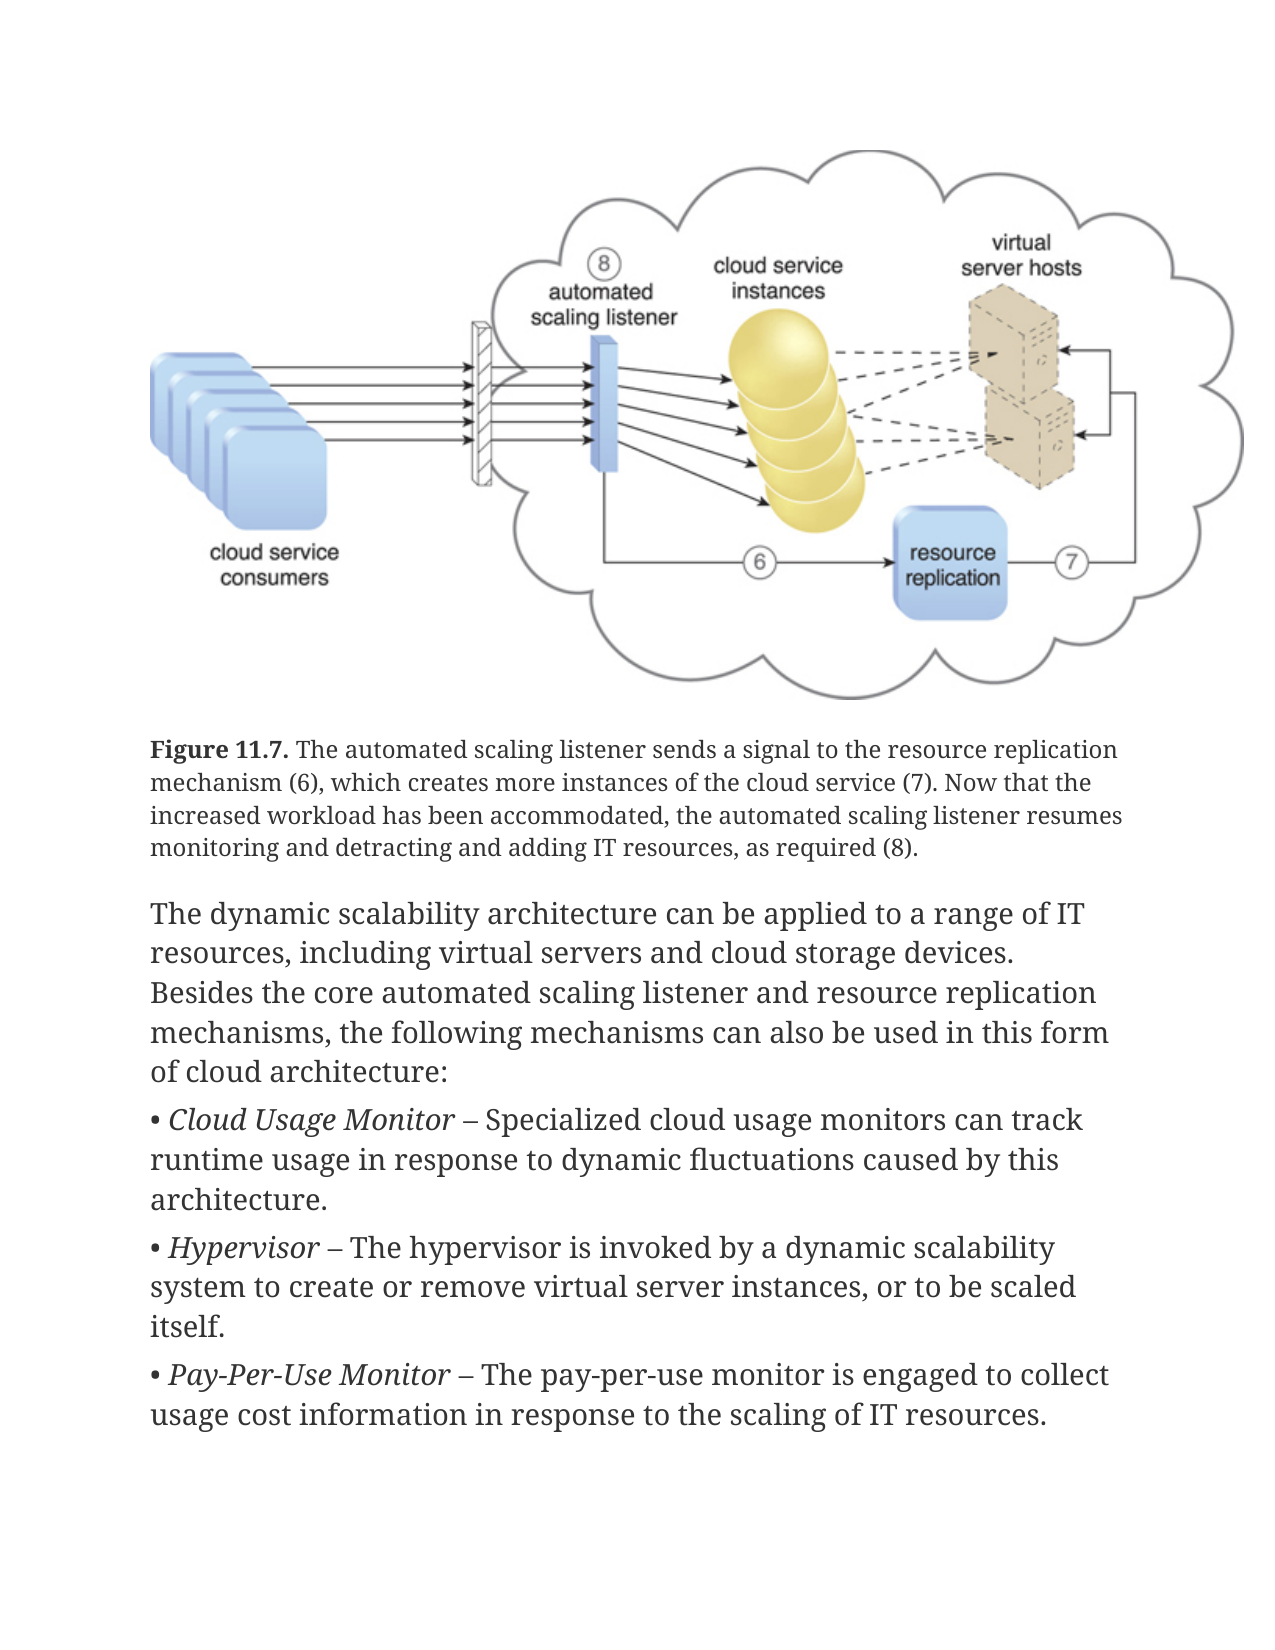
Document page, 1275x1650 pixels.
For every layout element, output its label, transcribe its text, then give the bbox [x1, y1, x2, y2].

text • Pay-Per-Use Monitor – The pay-per-use monitor is engaged to collect usage cost information in response to the scaling of IT resources. [150, 1354, 1125, 1434]
text The dynamic scalability architecture can be applied to a range of IT resources, including virtual servers and cloud storage devices. Besides the core automated scaling listener and resource replication mechanisms, the following mechanisms can also be used in this form of cloud architecture: [150, 893, 1125, 1091]
text Figure 11.7. The automated scaling listener sends a signal to the resource replication mechanism (6), which creates more instances of the cloud service (7). Now that the increased workload has been accommodated, the automated scaling listener resumes monitoring and detracting and adding IT resources, as required (8). [150, 733, 1125, 864]
text • Hypervisor – The hypervisor is invoked by a dynamic scalability system to create or remove virtual server instances, or to be scaled itself. [150, 1227, 1125, 1346]
picture [150, 150, 1244, 700]
text • Cloud Usage Monitor – Specialized cloud usage monitors can track runtime usage in response to dynamic fluctuations caused by this architecture. [150, 1100, 1125, 1219]
